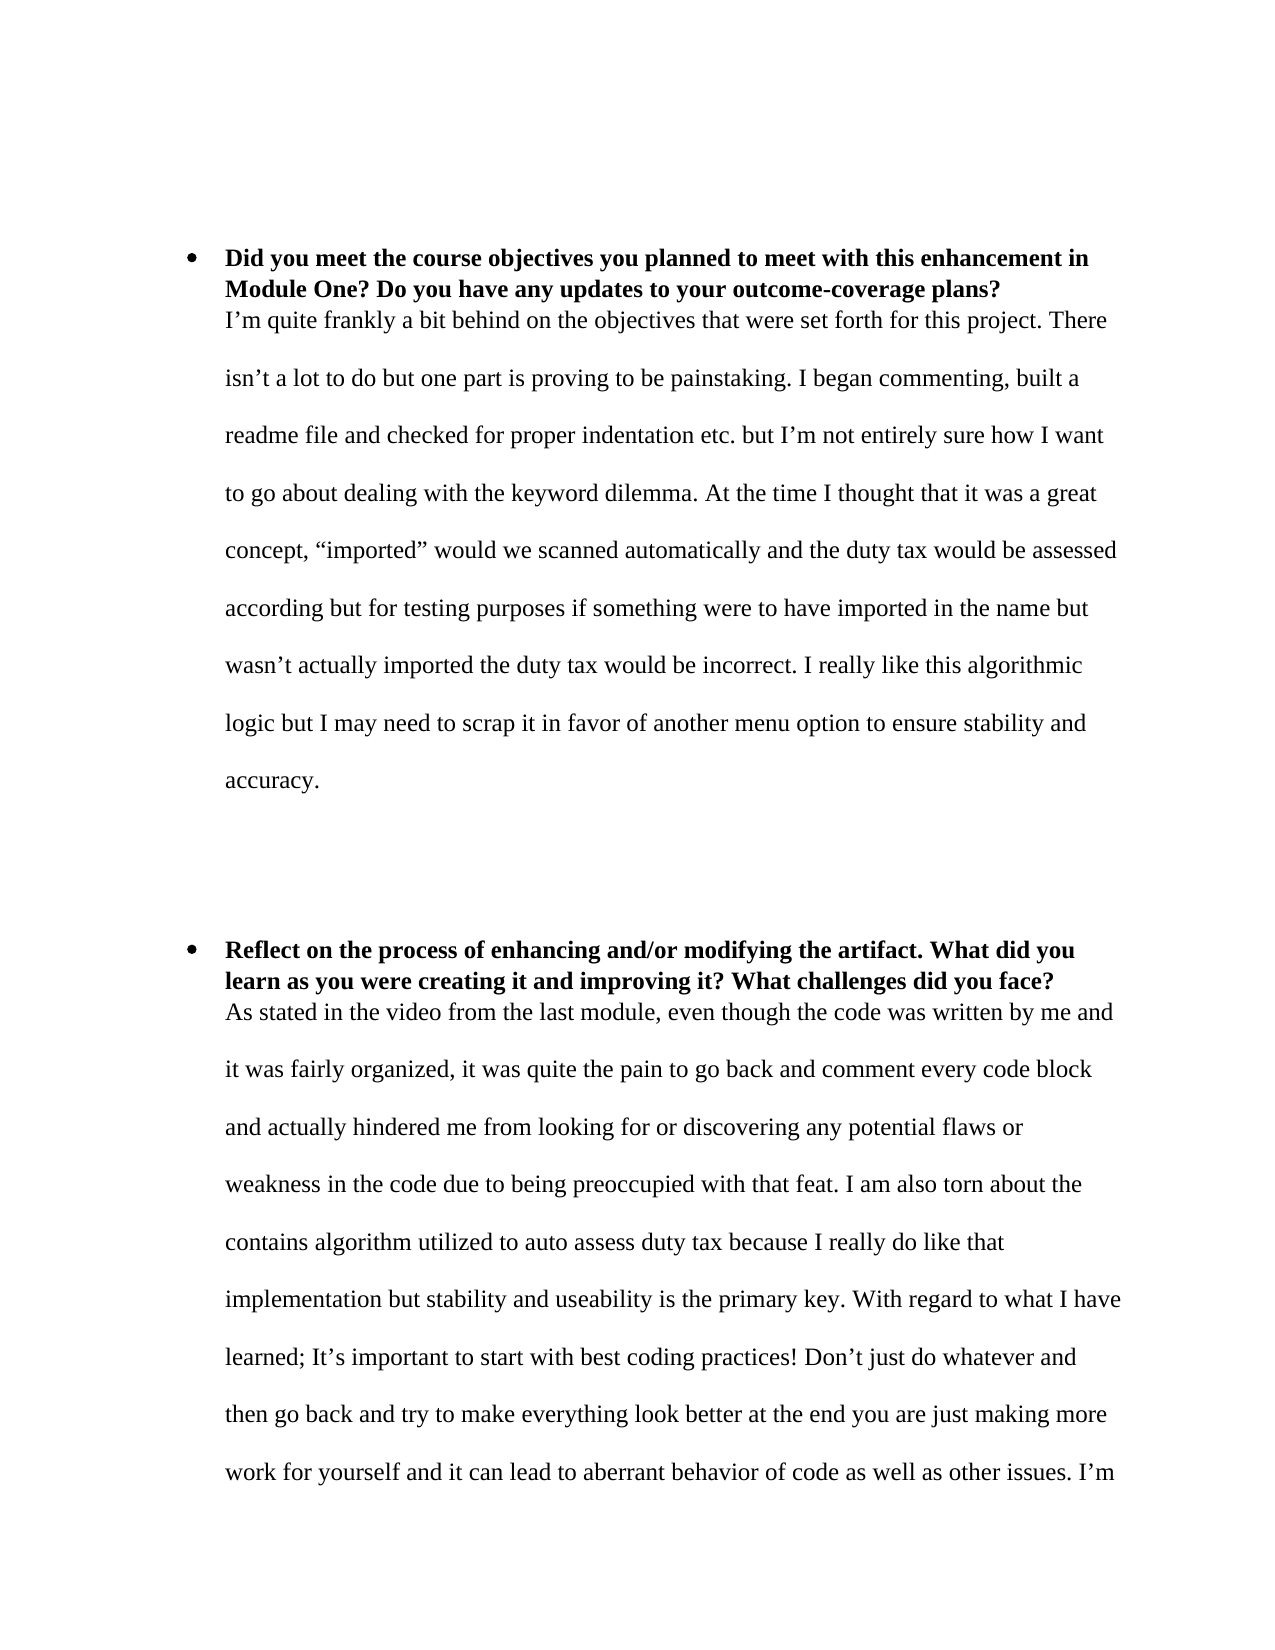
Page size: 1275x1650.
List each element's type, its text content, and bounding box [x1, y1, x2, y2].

list Reflect on the process of enhancing and/or modifying the artifact. What did you learn as you were creating it and improving it? What challenges did you face? [187, 935, 1125, 994]
list Did you meet the course objectives you planned to meet with this enhancement in Module One? Do you have any updates to your outcome-coverage plans? [187, 243, 1125, 303]
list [225, 997, 1125, 1486]
list I’m quite frankly a bit behind on the objectives that were set forth for this project. There isn’t a lot to do but one part is proving to be painstaking. I began commenting, built a readme file and checked for proper indentation etc. but I’m not entirely sure how I want to go about dealing with the keyword dilemma. At the time I thought that it was a great concept, “imported” would we scanned automatically and the duty tax would be assessed according but for testing purposes if something were to have imported in the name but wasn’t actually imported the duty tax would be incorrect. I really like this algorithmic logic but I may need to scrap it in favor of another menu option to ensure stability and accuracy. [225, 305, 1125, 794]
